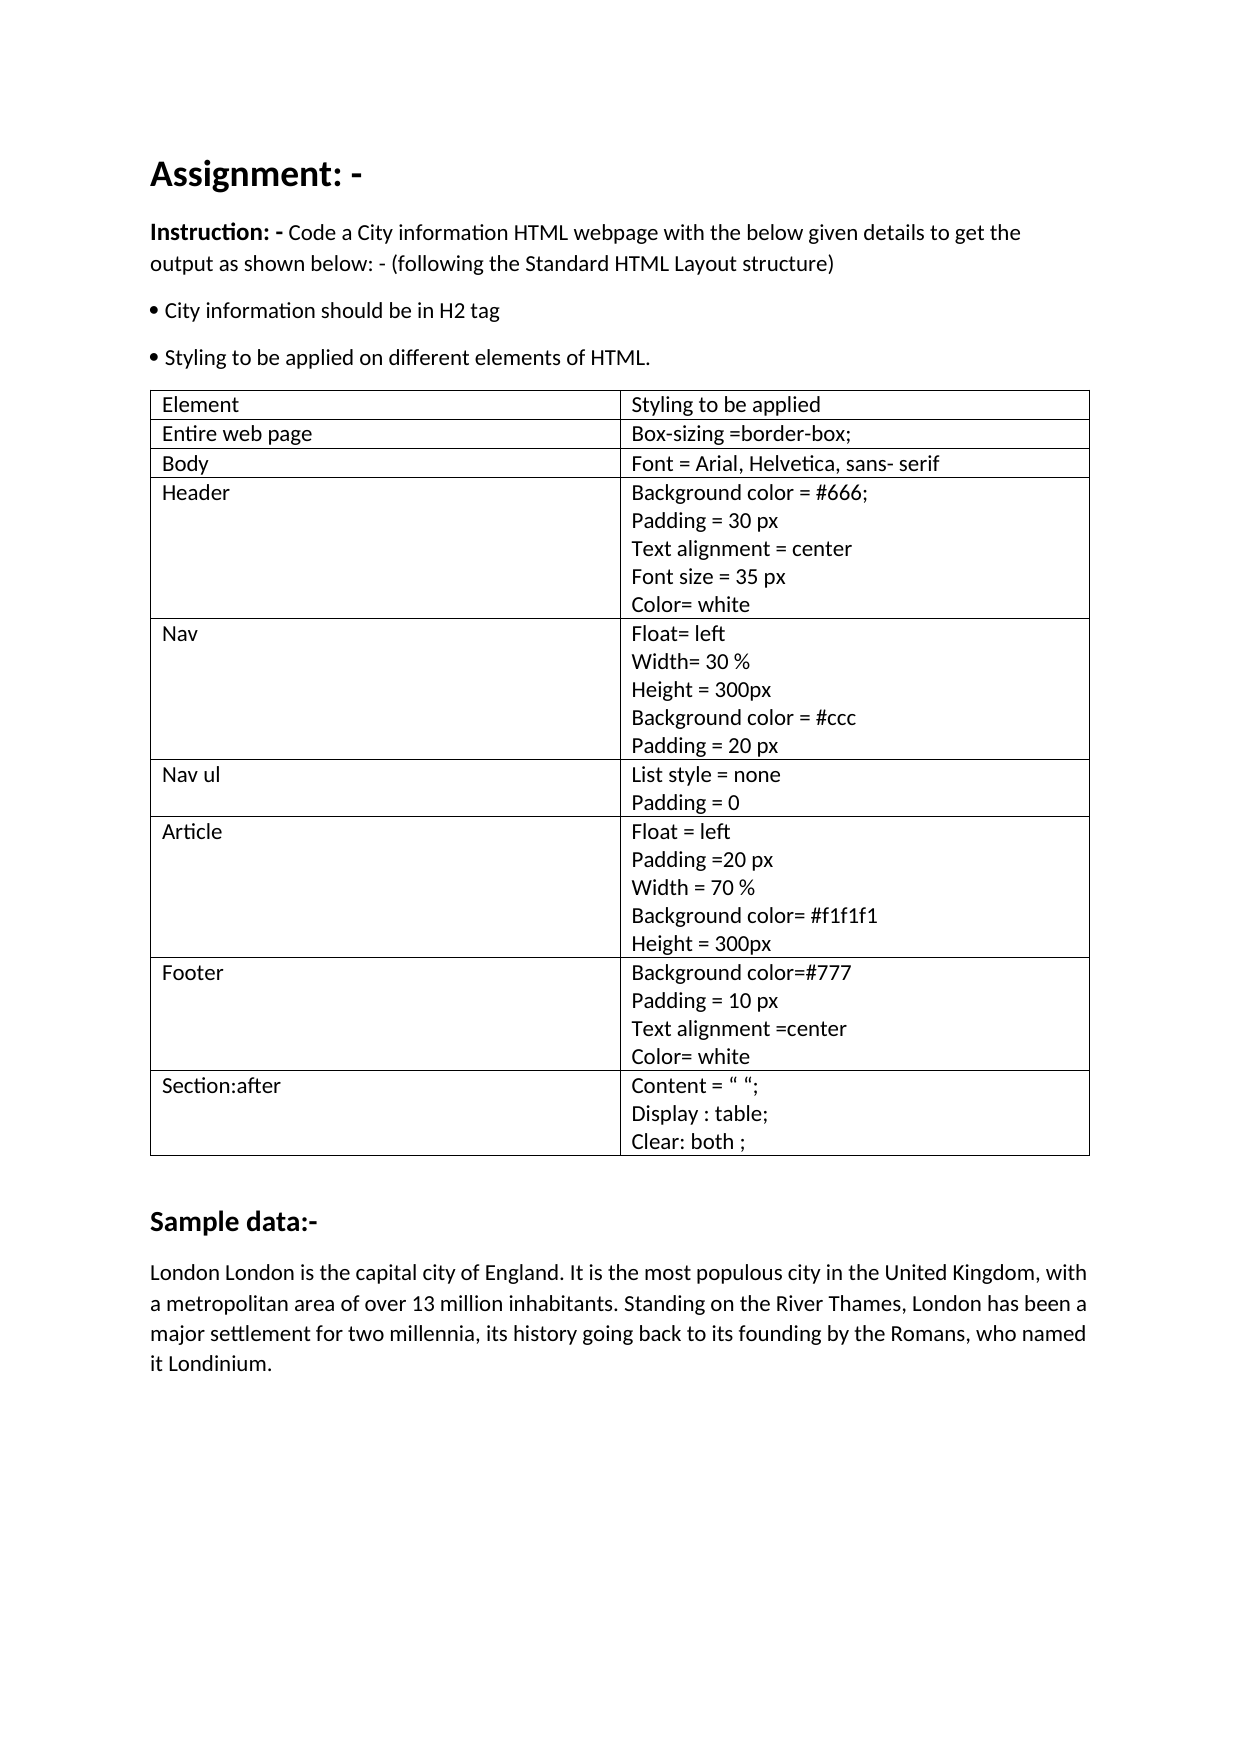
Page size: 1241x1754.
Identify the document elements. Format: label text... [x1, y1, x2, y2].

table_cell Content = “ “; Display : table; Clear: both ; [621, 1071, 1089, 1155]
table_cell Float= left Width= 30 % Height = 300px Background color = #ccc Padding = 20 px [621, 619, 1089, 759]
table_cell Background color=#777 Padding = 10 px Text alignment =center Color= white [621, 958, 1089, 1070]
table_cell List style = none Padding = 0 [621, 760, 1089, 816]
text Sample data:- [150, 1203, 1090, 1239]
table_cell Float = left Padding =20 px Width = 70 % Background color= #f1f1f1 Height = 300px [621, 817, 1089, 957]
text Instruction: - Code a City information HTML webpage with the below given details to get the output as shown below: - (following the Standard HTML Layout structure) [150, 216, 1090, 277]
text London London is the capital city of England. It is the most populous city in the United Kingdom, with a metropolitan area of over 13 million inhabitants. Standing on the River Thames, London has been a major settlement for two millennia, its history going back to its founding by the Romans, who named it Londinium. [150, 1258, 1090, 1377]
table_cell Body [151, 449, 620, 477]
table_header Styling to be applied [621, 391, 1089, 418]
table_cell Header [151, 478, 620, 618]
text City information should be in H2 tag [150, 296, 1090, 324]
table_cell Box-sizing =border-box; [621, 420, 1089, 448]
table_cell Nav ul [151, 760, 620, 816]
text Styling to be applied on different elements of HTML. [150, 343, 1090, 371]
table_cell Background color = #666; Padding = 30 px Text alignment = center Font size = 35 px Color= white [621, 478, 1089, 618]
table_cell Section:after [151, 1071, 620, 1155]
table_cell Footer [151, 958, 620, 1070]
table_cell Article [151, 817, 620, 957]
text Assignment: - [150, 150, 1090, 196]
table_cell Nav [151, 619, 620, 759]
table_cell Entire web page [151, 420, 620, 448]
table_header Element [151, 391, 620, 418]
table_cell Font = Arial, Helvetica, sans- serif [621, 449, 1089, 477]
